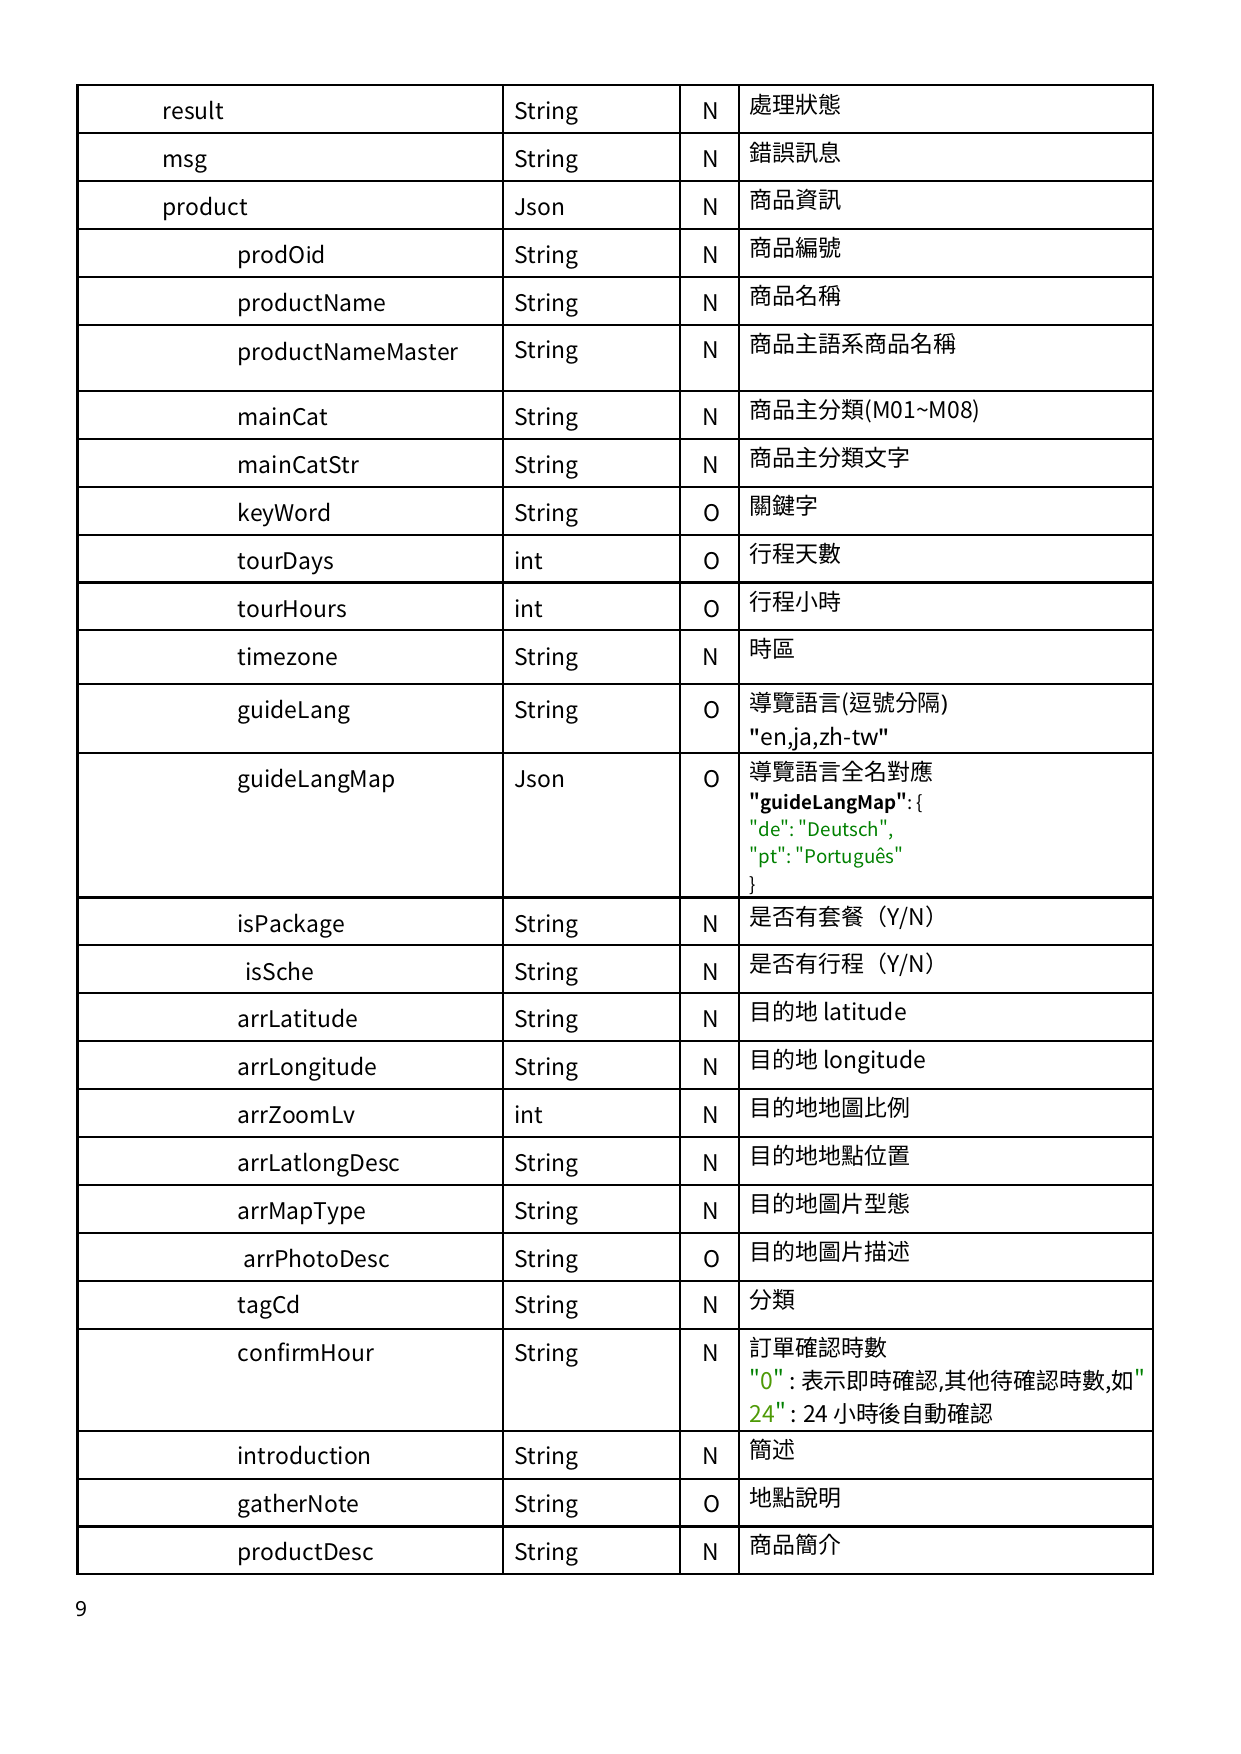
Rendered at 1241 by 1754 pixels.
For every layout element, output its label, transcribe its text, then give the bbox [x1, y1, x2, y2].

table_cell int [504, 584, 679, 629]
table_cell 是否有行程（Y/N） [740, 946, 1152, 992]
table_cell keyWord [79, 488, 502, 533]
table_cell O [681, 685, 738, 752]
table_cell 是否有套餐（Y/N） [740, 899, 1152, 944]
table_cell N [681, 182, 738, 228]
table_cell String [504, 1234, 679, 1280]
table_cell confirmHour [79, 1330, 502, 1429]
table_cell N [681, 631, 738, 683]
table_cell arrMapType [79, 1186, 502, 1232]
table_cell 目的地longitude [740, 1042, 1152, 1088]
table_cell String [504, 134, 679, 180]
table_cell arrLatitude [79, 994, 502, 1040]
table_cell N [681, 1330, 738, 1429]
table_cell String [504, 1186, 679, 1232]
table_cell N [681, 1090, 738, 1136]
table_cell O [681, 584, 738, 629]
table_cell msg [79, 134, 502, 180]
table_cell N [681, 86, 738, 132]
table_cell Json [504, 754, 679, 896]
table_cell N [681, 946, 738, 992]
table_cell N [681, 994, 738, 1040]
table_cell result [79, 86, 502, 132]
table_cell tagCd [79, 1282, 502, 1328]
table_cell String [504, 946, 679, 992]
table_cell 導覽語言全名對應 "guideLangMap": { "de": "Deutsch", "pt": "Português" } [740, 754, 1152, 896]
table_cell N [681, 440, 738, 486]
table_cell String [504, 1042, 679, 1088]
table_cell gatherNote [79, 1480, 502, 1525]
table_cell int [504, 1090, 679, 1136]
table_cell 商品主分類文字 [740, 440, 1152, 486]
table_cell O [681, 1234, 738, 1280]
table_cell 錯誤訊息 [740, 134, 1152, 180]
table_cell mainCat [79, 392, 502, 438]
table_cell 目的地圖片描述 [740, 1234, 1152, 1280]
table_cell 地點說明 [740, 1480, 1152, 1525]
table_cell 商品資訊 [740, 182, 1152, 228]
table_cell 分類 [740, 1282, 1152, 1328]
table_cell String [504, 631, 679, 683]
table_cell guideLangMap [79, 754, 502, 896]
table_cell 目的地地圖比例 [740, 1090, 1152, 1136]
table_cell productNameMaster [79, 326, 502, 390]
table_cell String [504, 1432, 679, 1477]
table_cell 簡述 [740, 1432, 1152, 1477]
table_cell 目的地latitude [740, 994, 1152, 1040]
table_cell arrLatlongDesc [79, 1138, 502, 1184]
table_cell String [504, 488, 679, 533]
table_cell String [504, 392, 679, 438]
table_cell 處理狀態 [740, 86, 1152, 132]
table_cell productDesc [79, 1528, 502, 1573]
table_cell String [504, 1528, 679, 1573]
table_cell tourHours [79, 584, 502, 629]
table_cell N [681, 1432, 738, 1477]
table_cell N [681, 278, 738, 324]
table_cell N [681, 899, 738, 944]
table_cell 導覽語言(逗號分隔) "en,ja,zh-tw" [740, 685, 1152, 752]
table_cell arrPhotoDesc [79, 1234, 502, 1280]
table_cell String [504, 86, 679, 132]
table_cell 關鍵字 [740, 488, 1152, 533]
table_cell String [504, 1330, 679, 1429]
table_cell String [504, 1138, 679, 1184]
table_cell arrZoomLv [79, 1090, 502, 1136]
table_cell O [681, 1480, 738, 1525]
table_cell String [504, 230, 679, 276]
table_cell prodOid [79, 230, 502, 276]
table_cell N [681, 1138, 738, 1184]
table_cell introduction [79, 1432, 502, 1477]
table_cell arrLongitude [79, 1042, 502, 1088]
table_cell String [504, 1480, 679, 1525]
table_cell String [504, 994, 679, 1040]
table_cell 時區 [740, 631, 1152, 683]
table_cell tourDays [79, 536, 502, 581]
table_cell N [681, 134, 738, 180]
table_cell String [504, 899, 679, 944]
table_cell timezone [79, 631, 502, 683]
table_cell O [681, 754, 738, 896]
table_cell N [681, 326, 738, 390]
table_cell 目的地地點位置 [740, 1138, 1152, 1184]
table_cell 商品名稱 [740, 278, 1152, 324]
table_cell 商品編號 [740, 230, 1152, 276]
table_cell N [681, 1042, 738, 1088]
table_cell productName [79, 278, 502, 324]
table_cell N [681, 1282, 738, 1328]
table_cell N [681, 230, 738, 276]
table_cell 行程小時 [740, 584, 1152, 629]
table_cell 訂單確認時數 "0" : 表示即時確認,其他待確認時數,如"24" : 24小時後自動確認 [740, 1330, 1152, 1429]
table_cell String [504, 440, 679, 486]
table_cell String [504, 278, 679, 324]
table_cell String [504, 685, 679, 752]
table_cell int [504, 536, 679, 581]
table_cell 商品主分類(M01~M08) [740, 392, 1152, 438]
table_cell guideLang [79, 685, 502, 752]
table_cell 商品主語系商品名稱 [740, 326, 1152, 390]
table_cell isSche [79, 946, 502, 992]
table_cell N [681, 1186, 738, 1232]
table_cell N [681, 1528, 738, 1573]
table_cell O [681, 488, 738, 533]
table_cell 行程天數 [740, 536, 1152, 581]
table_cell N [681, 392, 738, 438]
table_cell String [504, 1282, 679, 1328]
table_cell 商品簡介 [740, 1528, 1152, 1573]
table_cell Json [504, 182, 679, 228]
table_cell isPackage [79, 899, 502, 944]
table_cell O [681, 536, 738, 581]
table_cell String [504, 326, 679, 390]
table_cell 目的地圖片型態 [740, 1186, 1152, 1232]
table_cell mainCatStr [79, 440, 502, 486]
table_cell product [79, 182, 502, 228]
